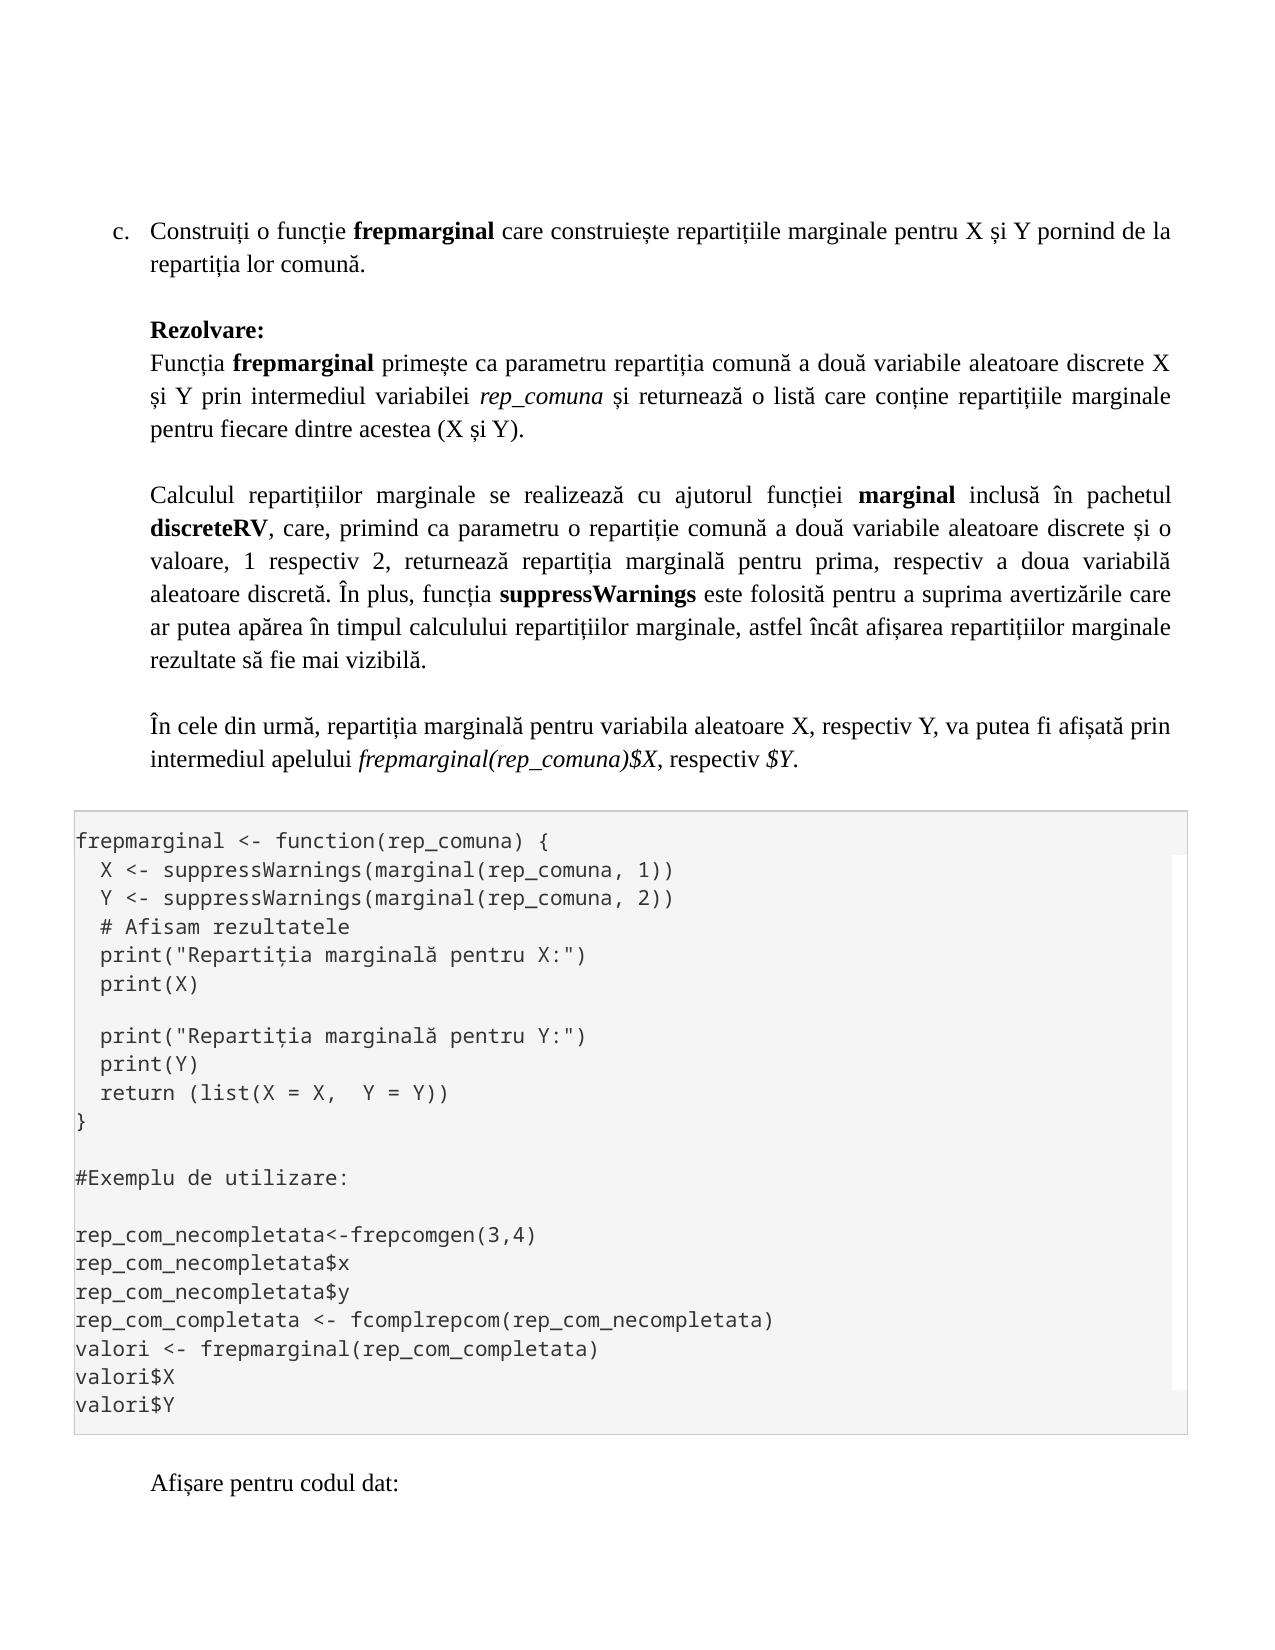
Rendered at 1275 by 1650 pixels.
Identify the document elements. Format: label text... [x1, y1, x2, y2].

list Funcția frepmarginal primește ca parametru repartiția comună a două variabile aleatoare discrete X și Y prin intermediul variabilei rep_comuna și returnează o listă care conține repartițiile marginale pentru fiecare dintre acestea (X și Y). [150, 348, 1172, 443]
text valori <- frepmarginal(rep_com_completata) [75, 1334, 1172, 1362]
text rep_com_necompletata<-frepcomgen(3,4) [75, 1220, 1172, 1248]
text rep_com_necompletata$x [75, 1248, 1172, 1277]
text X <- suppressWarnings(marginal(rep_comuna, 1)) [75, 855, 1172, 883]
text } [75, 1106, 1172, 1134]
text rep_com_completata <- fcomplrepcom(rep_com_necompletata) [75, 1305, 1172, 1334]
text # Afisam rezultatele [75, 912, 1172, 940]
text frepmarginal <- function(rep_comuna) { [75, 812, 1187, 855]
text return (list(X = X, Y = Y)) [75, 1078, 1172, 1106]
text print("Repartiția marginală pentru X:") [75, 940, 1172, 969]
text print(X) [75, 969, 1172, 997]
list Construiți o funcție frepmarginal care construiește repartițiile marginale pentru X și Y pornind de la repartiția lor comună. [112, 216, 1172, 278]
list Calculul repartițiilor marginale se realizează cu ajutorul funcției marginal inclusă în pachetul discreteRV, care, primind ca parametru o repartiție comună a două variabile aleatoare discrete și o valoare, 1 respectiv 2, returnează repartiția marginală pentru prima, respectiv a doua variabilă aleatoare discretă. În plus, funcția suppressWarnings este folosită pentru a suprima avertizările care ar putea apărea în timpul calculului repartițiilor marginale, astfel încât afișarea repartițiilor marginale rezultate să fie mai vizibilă. [150, 480, 1172, 674]
text #Exemplu de utilizare: [75, 1163, 1172, 1191]
text valori$Y [75, 1374, 1187, 1434]
text print(Y) [75, 1049, 1172, 1078]
list Afișare pentru codul dat: [150, 1468, 1172, 1497]
list Rezolvare: [150, 315, 1172, 344]
list În cele din urmă, repartiția marginală pentru variabila aleatoare X, respectiv Y, va putea fi afișată prin intermediul apelului frepmarginal(rep_comuna)$X, respectiv $Y. [150, 711, 1172, 773]
text print("Repartiția marginală pentru Y:") [75, 1021, 1172, 1049]
text Y <- suppressWarnings(marginal(rep_comuna, 2)) [75, 883, 1172, 912]
text rep_com_necompletata$y [75, 1277, 1172, 1305]
